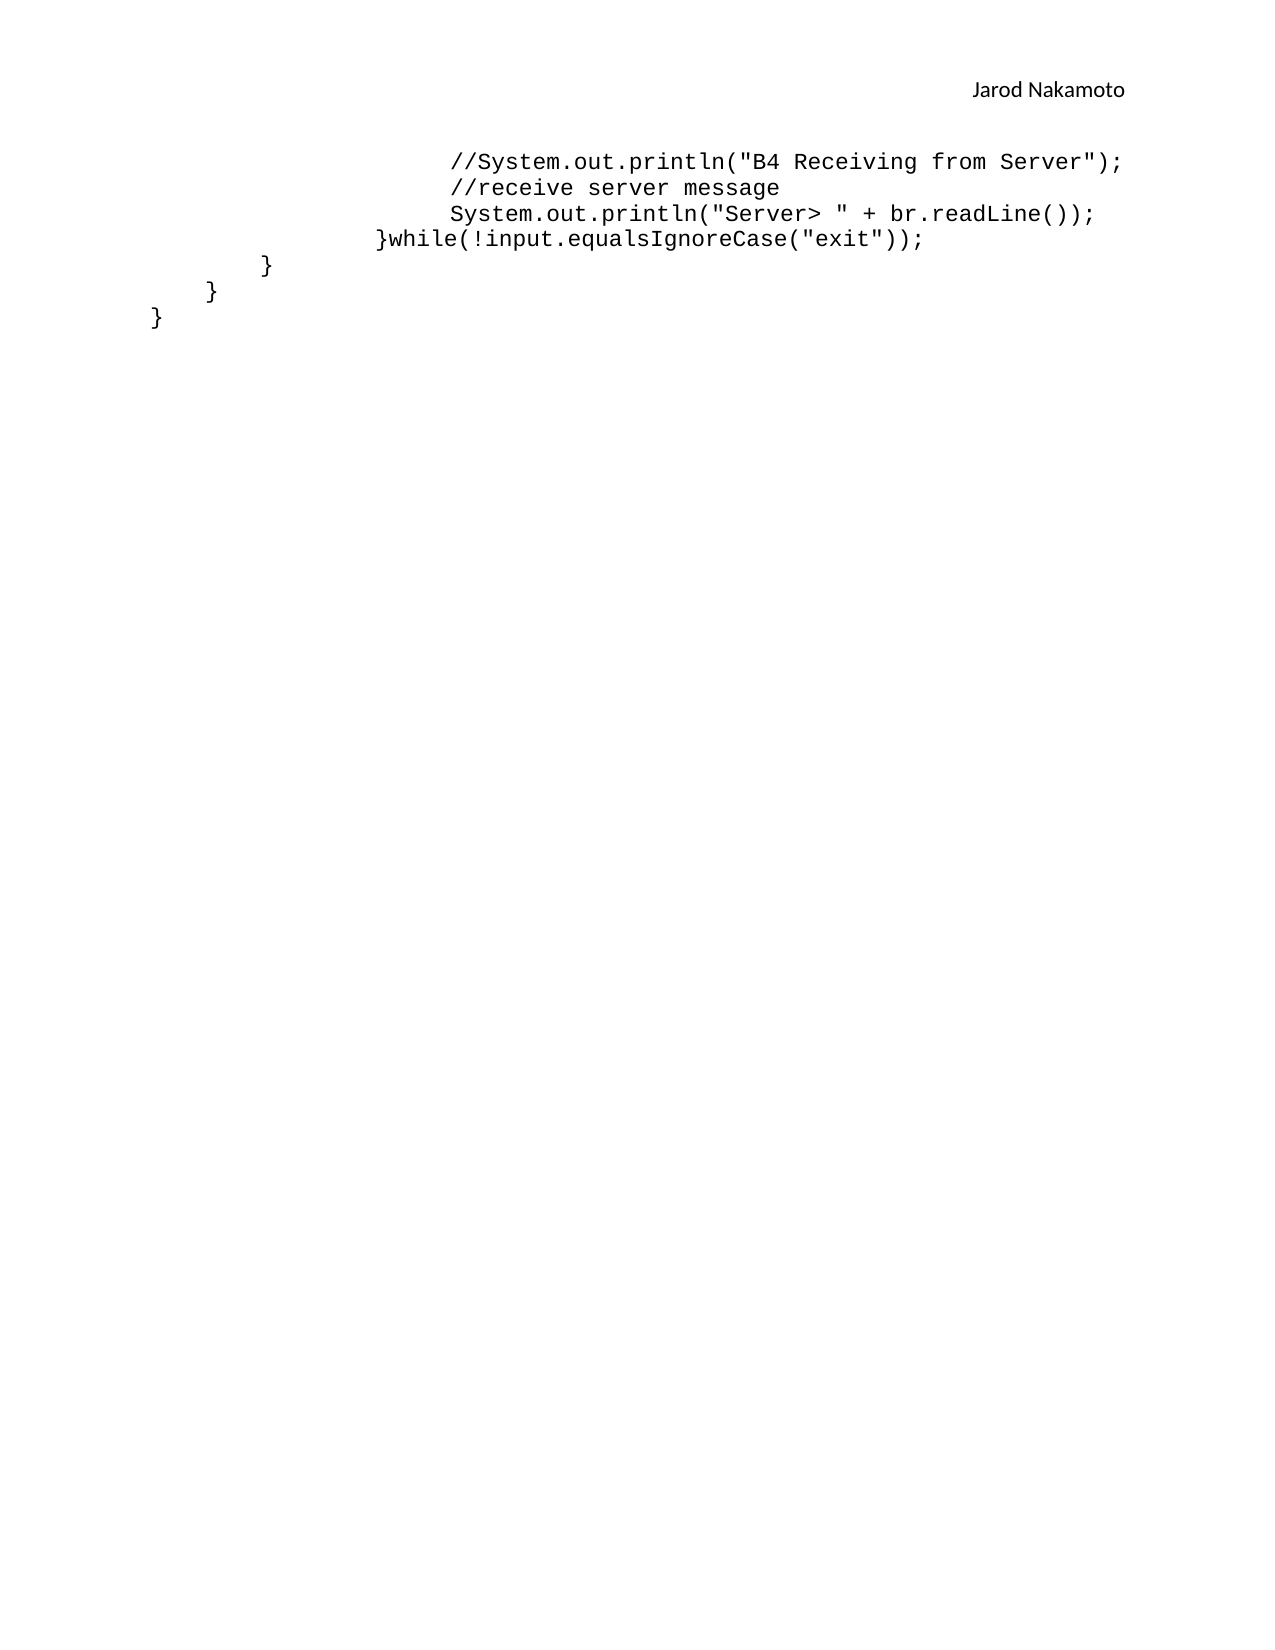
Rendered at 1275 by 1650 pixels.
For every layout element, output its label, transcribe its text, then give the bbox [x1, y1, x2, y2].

text } [150, 254, 1125, 280]
text System.out.println("Server> " + br.readLine()); [150, 202, 1125, 228]
text } [150, 306, 1125, 332]
text } [150, 280, 1125, 306]
text //receive server message [150, 176, 1125, 202]
text }while(!input.equalsIgnoreCase("exit")); [150, 228, 1125, 254]
text //System.out.println("B4 Receiving from Server"); [150, 150, 1125, 176]
